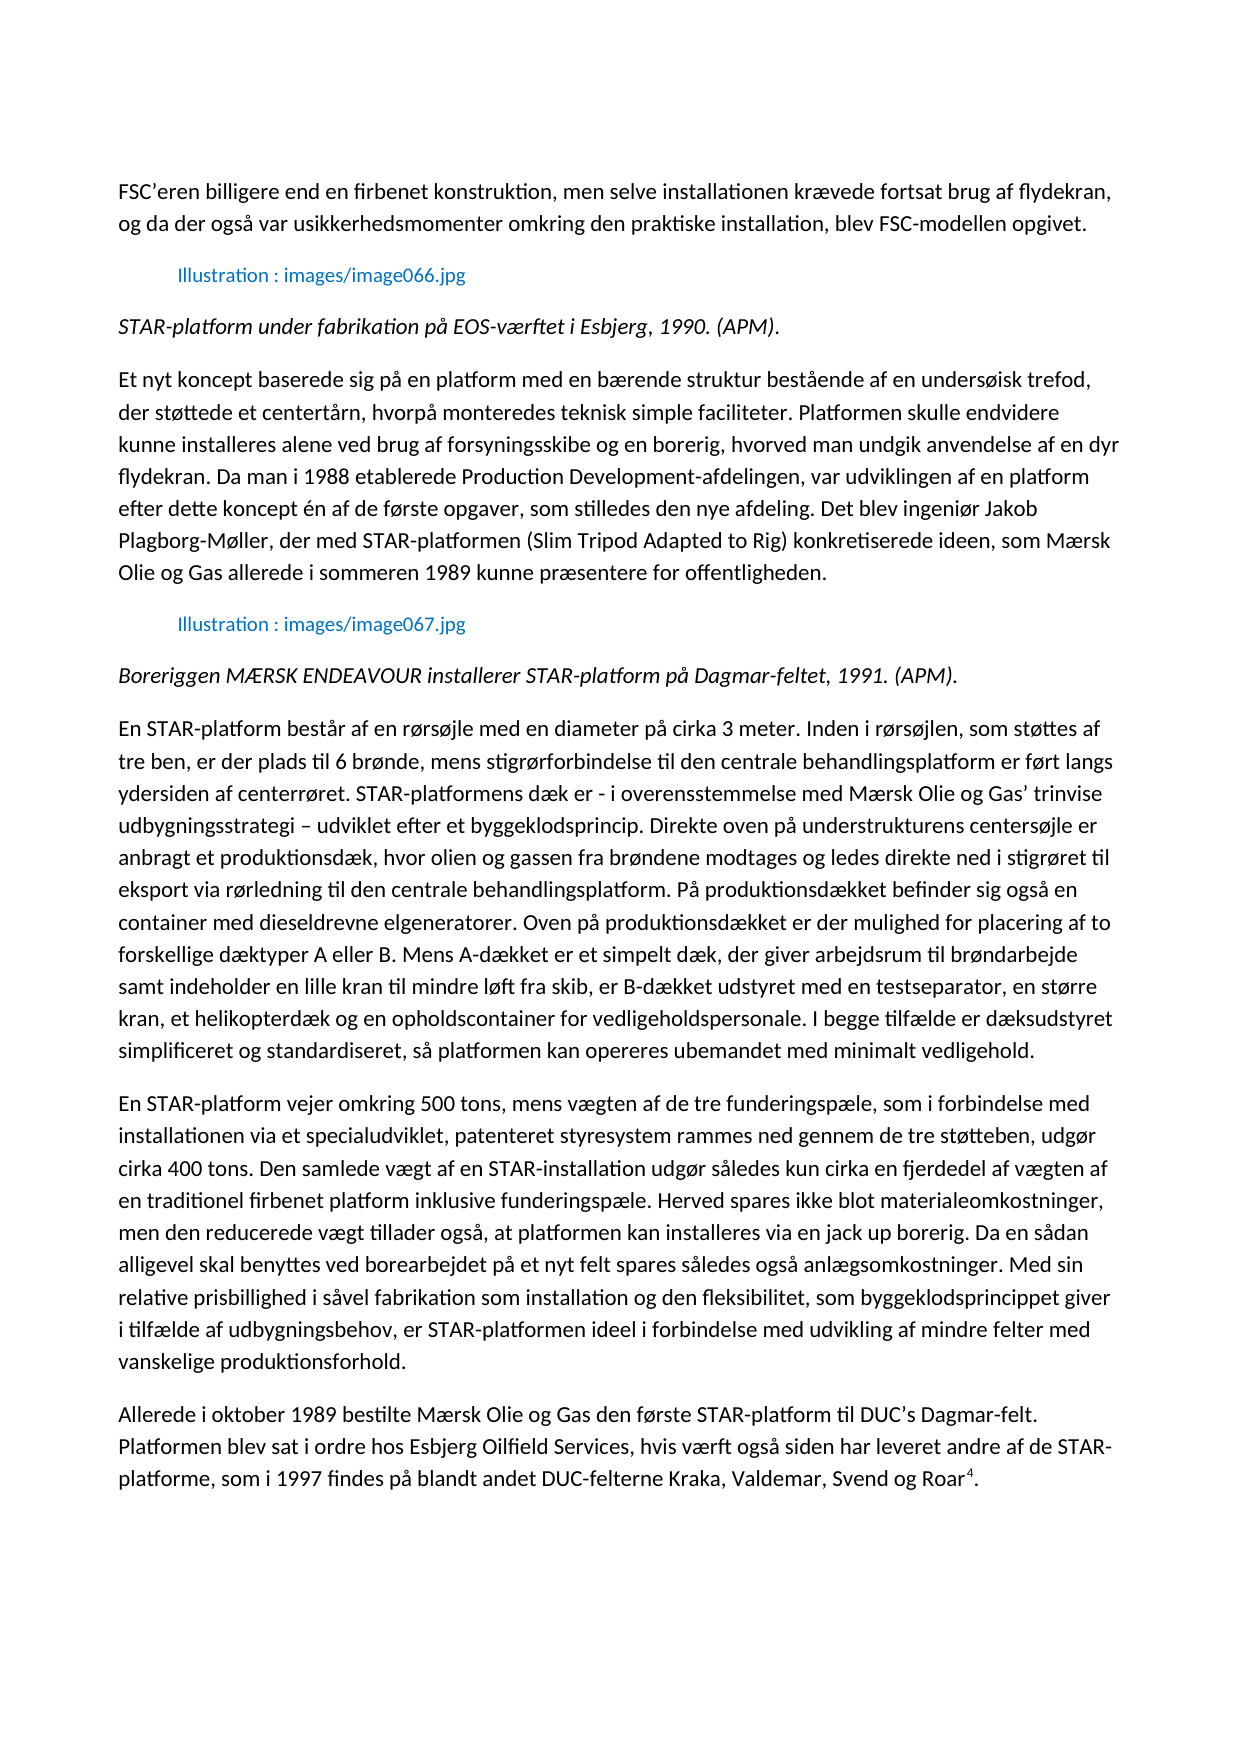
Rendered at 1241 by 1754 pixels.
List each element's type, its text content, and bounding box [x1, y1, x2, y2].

text Boreriggen MÆRSK ENDEAVOUR installerer STAR-platform på Dagmar-feltet, 1991. (APM). [118, 662, 1122, 689]
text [118, 177, 1122, 237]
text Allerede i oktober 1989 bestilte Mærsk Olie og Gas den første STAR-platform til DUC’s Dagmar-felt. Platformen blev sat i ordre hos Esbjerg Oilfield Services, hvis værft også siden har leveret andre af de STAR-platforme, som i 1997 findes på blandt andet DUC-felterne Kraka, Valdemar, Svend og Roar4. [118, 1400, 1122, 1492]
text Et nyt koncept baserede sig på en platform med en bærende struktur bestående af en undersøisk trefod, der støttede et centertårn, hvorpå monteredes teknisk simple faciliteter. Platformen skulle endvidere kunne installeres alene ved brug af forsyningsskibe og en borerig, hvorved man undgik anvendelse af en dyr flydekran. Da man i 1988 etablerede Production Development-afdelingen, var udviklingen af en platform efter dette koncept én af de første opgaver, som stilledes den nye afdeling. Det blev ingeniør Jakob Plagborg-Møller, der med STAR-platformen (Slim Tripod Adapted to Rig) konkretiserede ideen, som Mærsk Olie og Gas allerede i sommeren 1989 kunne præsentere for offentligheden. [118, 365, 1122, 587]
text Illustration : images/image067.jpg [177, 612, 1122, 637]
text En STAR-platform vejer omkring 500 tons, mens vægten af de tre funderingspæle, som i forbindelse med installationen via et specialudviklet, patenteret styresystem rammes ned gennem de tre støtteben, udgør cirka 400 tons. Den samlede vægt af en STAR-installation udgør således kun cirka en fjerdedel af vægten af en traditionel firbenet platform inklusive funderingspæle. Herved spares ikke blot materialeomkostninger, men den reducerede vægt tillader også, at platformen kan installeres via en jack up borerig. Da en sådan alligevel skal benyttes ved borearbejdet på et nyt felt spares således også anlægsomkostninger. Med sin relative prisbillighed i såvel fabrikation som installation og den fleksibilitet, som byggeklodsprincippet giver i tilfælde af udbygningsbehov, er STAR-platformen ideel i forbindelse med udvikling af mindre felter med vanskelige produktionsforhold. [118, 1089, 1122, 1375]
text STAR-platform under fabrikation på EOS-værftet i Esbjerg, 1990. (APM). [118, 312, 1122, 340]
text Illustration : images/image066.jpg [177, 262, 1122, 288]
text En STAR-platform består af en rørsøjle med en diameter på cirka 3 meter. Inden i rørsøjlen, som støttes af tre ben, er der plads til 6 brønde, mens stigrørforbindelse til den centrale behandlingsplatform er ført langs ydersiden af centerrøret. STAR-platformens dæk er - i overensstemmelse med Mærsk Olie og Gas’ trinvise udbygningsstrategi – udviklet efter et byggeklodsprincip. Direkte oven på understrukturens centersøjle er anbragt et produktionsdæk, hvor olien og gassen fra brøndene modtages og ledes direkte ned i stigrøret til eksport via rørledning til den centrale behandlingsplatform. På produktionsdækket befinder sig også en container med dieseldrevne elgeneratorer. Oven på produktionsdækket er der mulighed for placering af to forskellige dæktyper A eller B. Mens A-dækket er et simpelt dæk, der giver arbejdsrum til brøndarbejde samt indeholder en lille kran til mindre løft fra skib, er B-dækket udstyret med en testseparator, en større kran, et helikopterdæk og en opholdscontainer for vedligeholdspersonale. I begge tilfælde er dæksudstyret simplificeret og standardiseret, så platformen kan opereres ubemandet med minimalt vedligehold. [118, 714, 1122, 1064]
